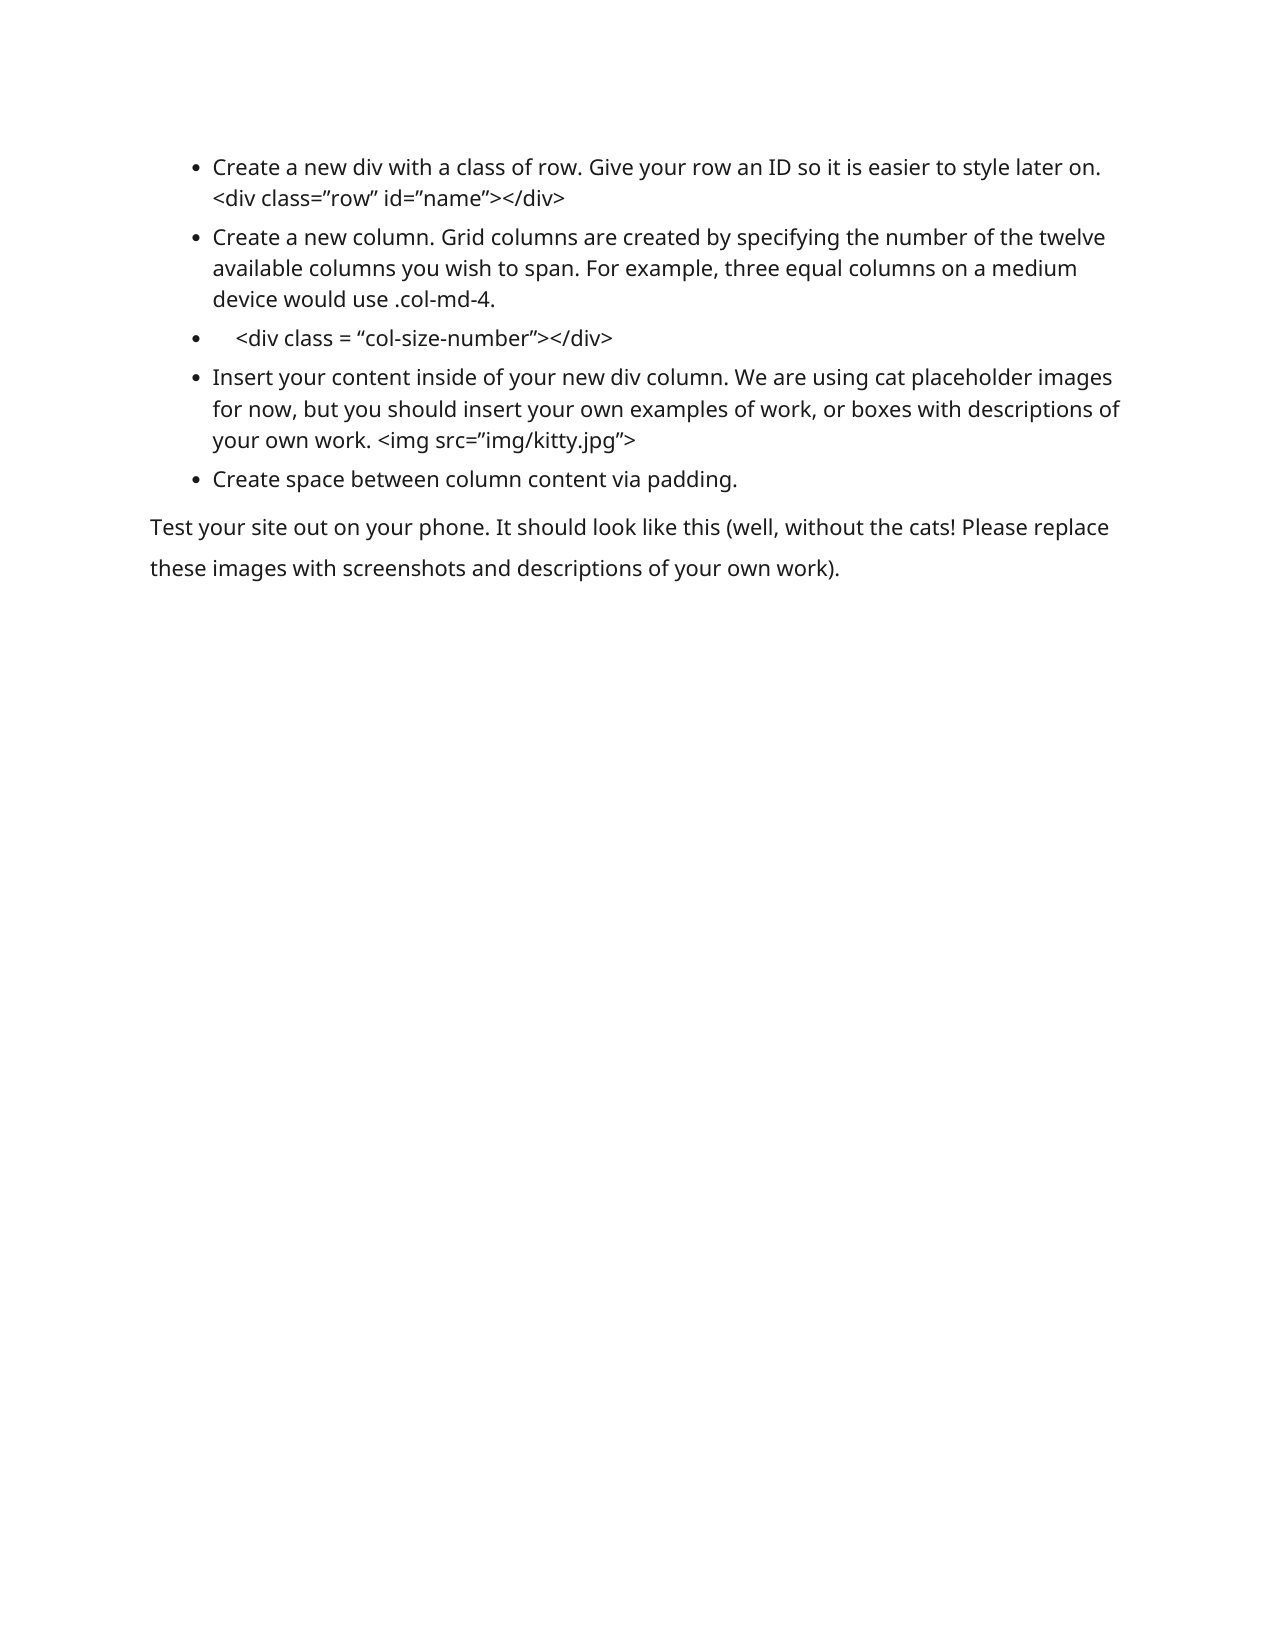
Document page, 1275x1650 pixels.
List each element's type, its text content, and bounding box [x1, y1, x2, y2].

list Create space between column content via padding. [192, 462, 1125, 494]
list Create a new div with a class of row. Give your row an ID so it is easier to style later on. <div class=”row” id=”name”></div> [192, 150, 1125, 212]
list Insert your content inside of your new div column. We are using cat placeholder images for now, but you should insert your own examples of work, or boxes with descriptions of your own work. <img src=”img/kitty.jpg”> [192, 361, 1125, 455]
text Test your site out on your phone. It should look like this (well, without the cats! Please replace these images with screenshots and descriptions of your own work). [150, 502, 1125, 583]
list <div class = “col-size-number”></div> [192, 322, 1125, 353]
list Create a new column. Grid columns are created by specifying the number of the twelve available columns you wish to span. For example, three equal columns on a medium device would use .col-md-4. [192, 220, 1125, 314]
